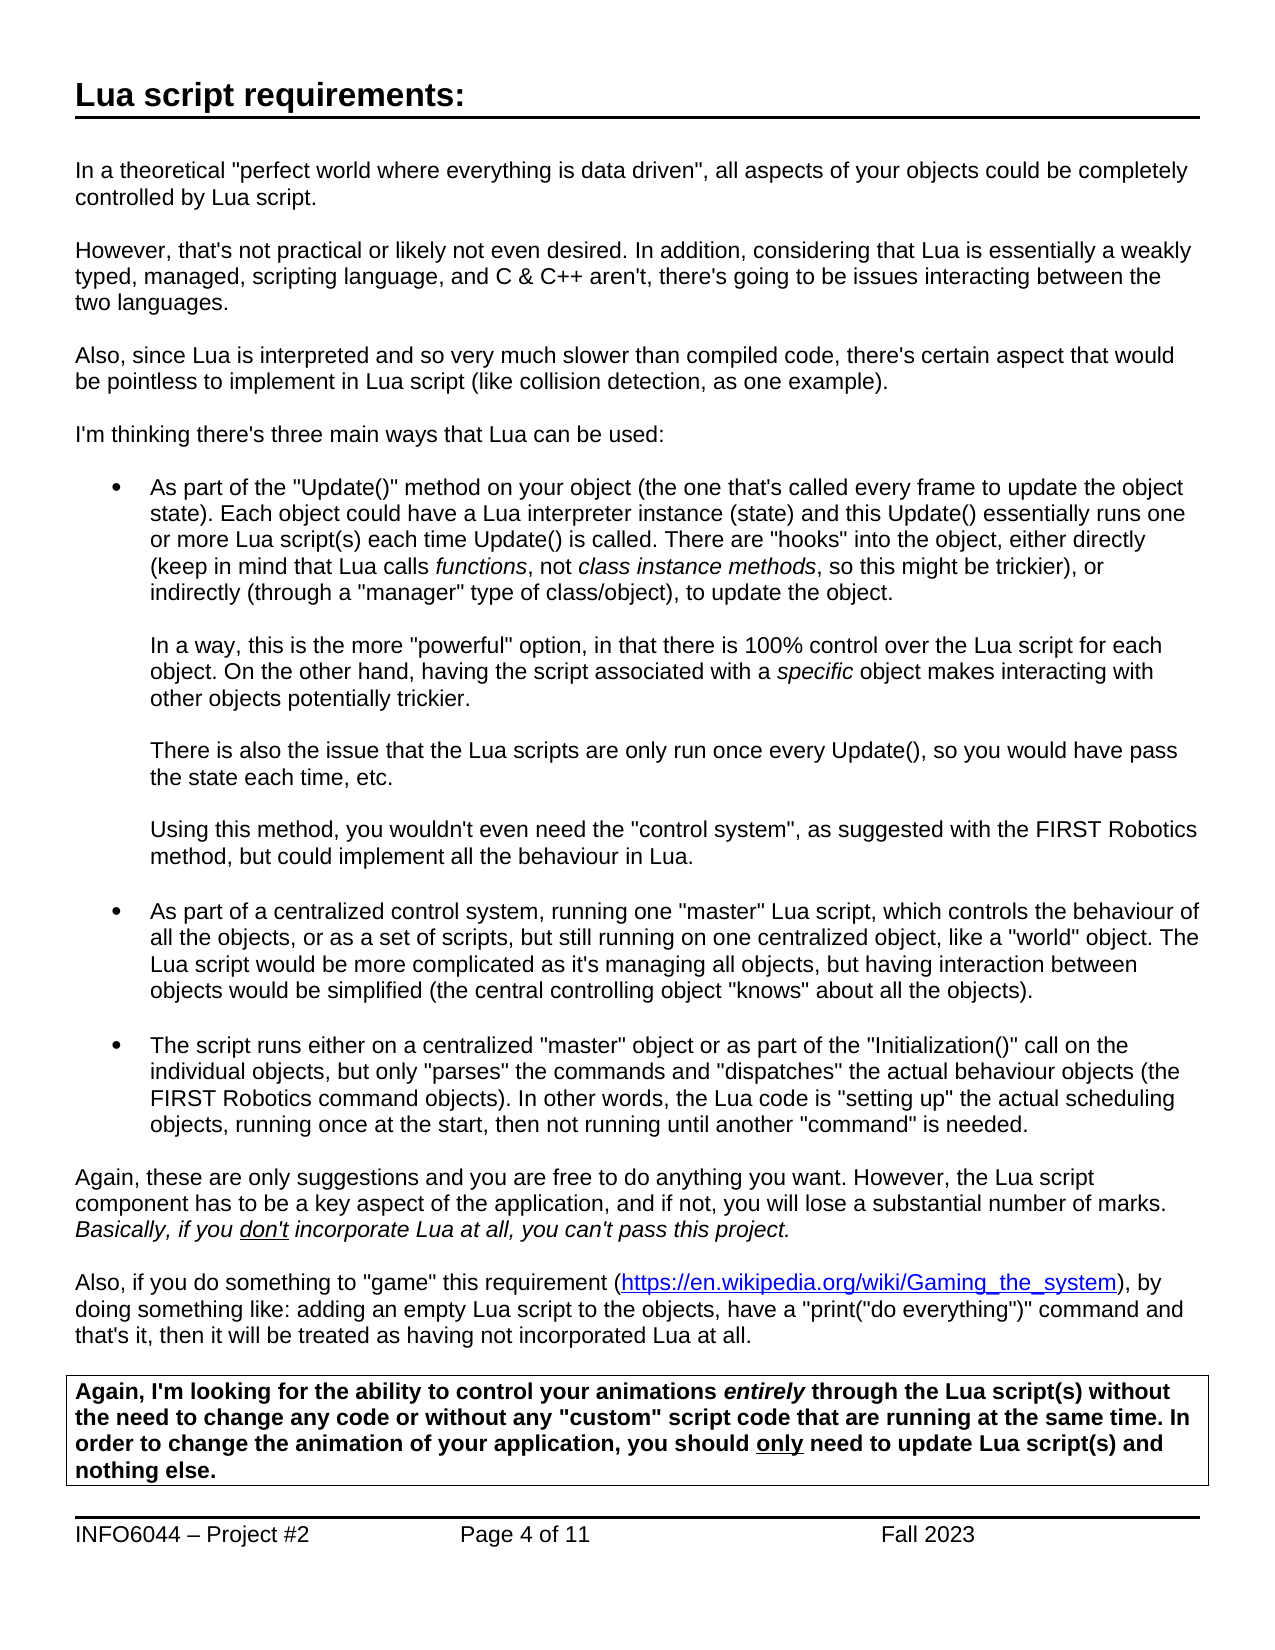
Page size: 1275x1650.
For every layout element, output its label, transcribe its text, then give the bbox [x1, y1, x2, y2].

title Lua script requirements: [75, 75, 1200, 116]
list As part of the "Update()" method on your object (the one that's called every frame to update the object state). Each object could have a Lua interpreter instance (state) and this Update() essentially runs one or more Lua script(s) each time Update() is called. There are "hooks" into the object, either directly (keep in mind that Lua calls functions, not class instance methods, so this might be trickier), or indirectly (through a "manager" type of class/object), to update the object. In a way, this is the more "powerful" option, in that there is 100% control over the Lua script for each object. On the other hand, having the script associated with a specific object makes interacting with other objects potentially trickier. There is also the issue that the Lua scripts are only run once every Update(), so you would have pass the state each time, etc. Using this method, you wouldn't even need the "control system", as suggested with the FIRST Robotics method, but could implement all the behaviour in Lua. [112, 474, 1200, 898]
text In a theoretical "perfect world where everything is data driven", all aspects of your objects could be completely controlled by Lua script. [75, 157, 1200, 210]
list The script runs either on a centralized "master" object or as part of the "Initialization()" call on the individual objects, but only "parses" the commands and "dispatches" the actual behaviour objects (the FIRST Robotics command objects). In other words, the Lua code is "setting up" the actual scheduling objects, running once at the start, then not running until another "command" is needed. [112, 1032, 1200, 1137]
text Again, I'm looking for the ability to control your animations entirely through the Lua script(s) without the need to change any code or without any "custom" script code that are running at the same time. In order to change the animation of your application, you should only need to update Lua script(s) and nothing else. [67, 1376, 1208, 1485]
list As part of a centralized control system, running one "master" Lua script, which controls the behaviour of all the objects, or as a set of scripts, but still running on one centralized object, like a "world" object. The Lua script would be more complicated as it's managing all objects, but having interaction between objects would be simplified (the central controlling object "knows" about all the objects). [112, 898, 1200, 1032]
text I'm thinking there's three main ways that Lua can be used: [75, 421, 1200, 447]
text Again, these are only suggestions and you are free to do anything you want. However, the Lua script component has to be a key aspect of the application, and if not, you will lose a substantial number of marks. Basically, if you don't incorporate Lua at all, you can't pass this project. Also, if you do something to "game" this requirement (https://en.wikipedia.org/wiki/Gaming_the_system), by doing something like: adding an empty Lua script to the objects, have a "print("do everything")" command and that's it, then it will be treated as having not incorporated Lua at all. [75, 1164, 1200, 1348]
text However, that's not practical or likely not even desired. In addition, considering that Lua is essentially a weakly typed, managed, scripting language, and C & C++ aren't, there's going to be issues interacting between the two languages. [75, 237, 1200, 316]
text Also, since Lua is interpreted and so very much slower than compiled code, there's certain aspect that would be pointless to implement in Lua script (like collision detection, as one example). [75, 342, 1200, 395]
